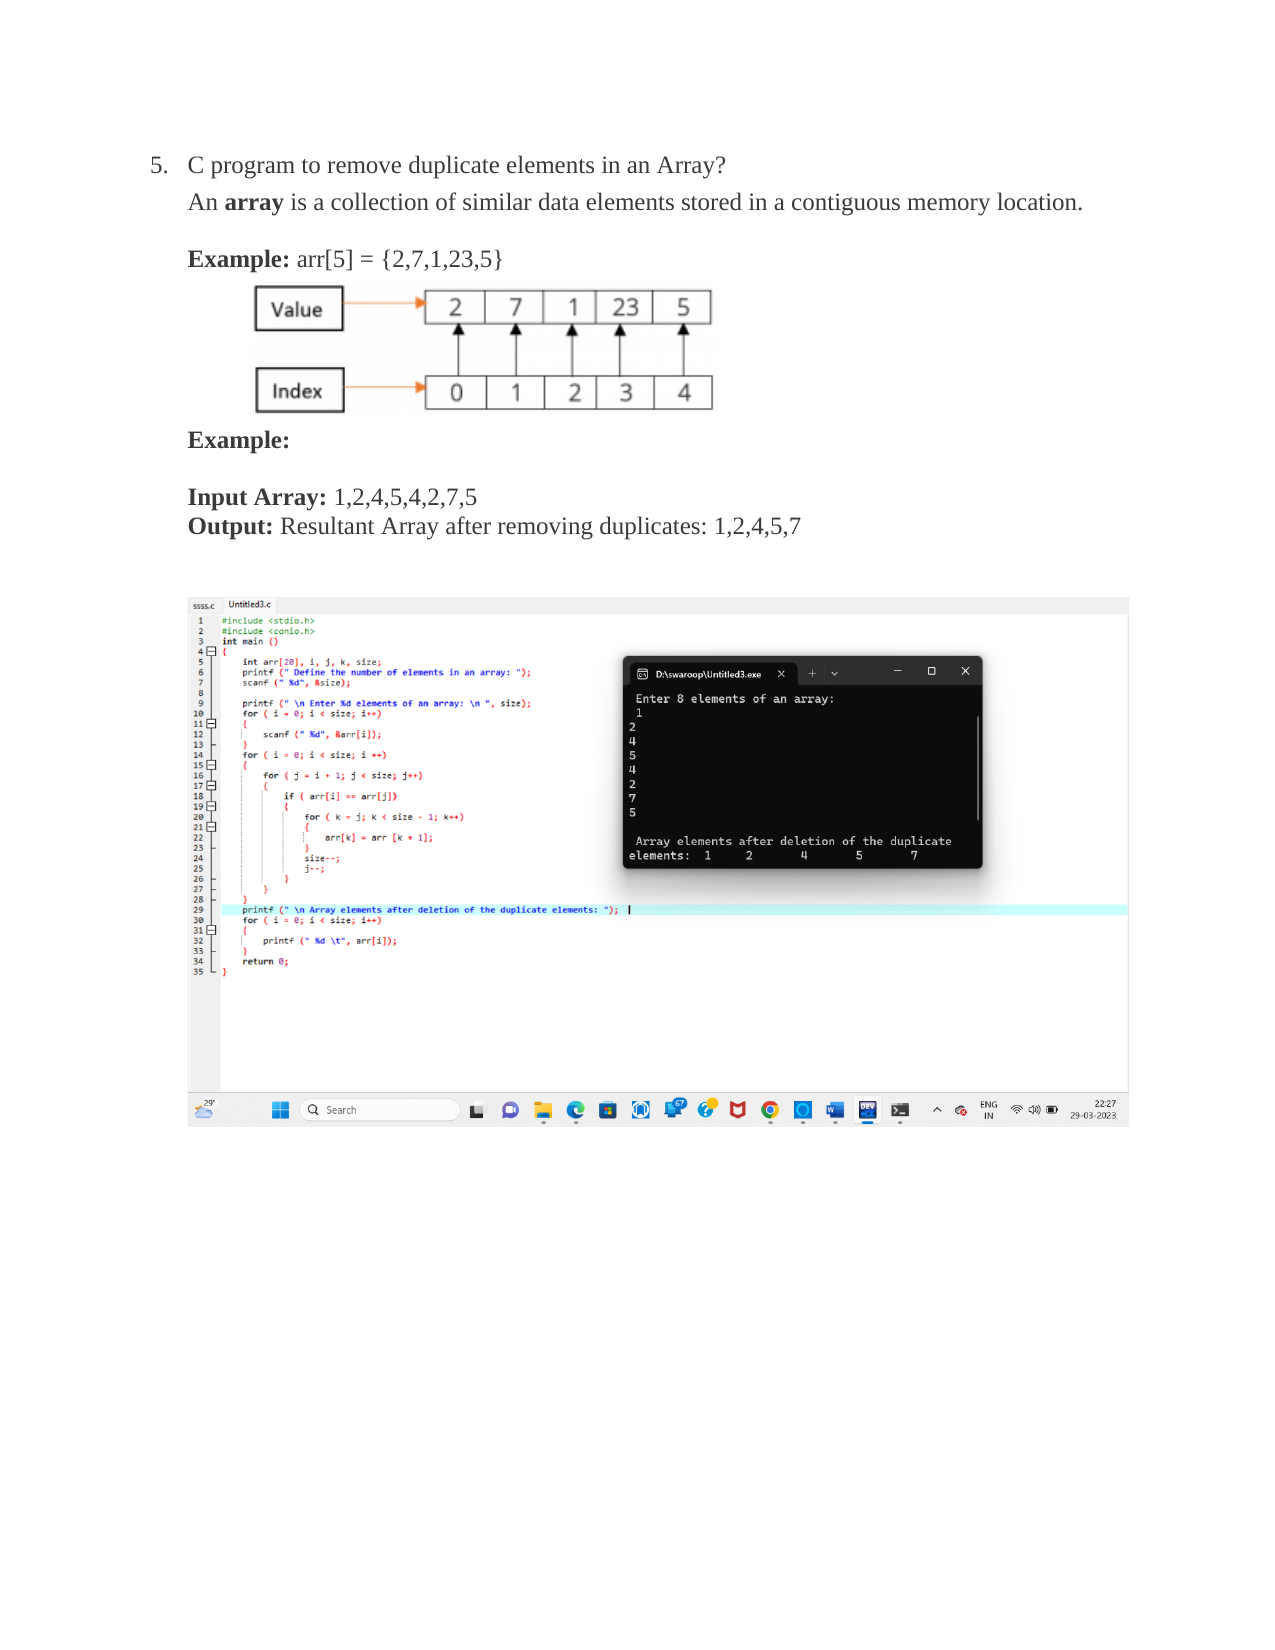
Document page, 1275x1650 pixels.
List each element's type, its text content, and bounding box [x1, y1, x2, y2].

text Example: arr[5] = {2,7,1,23,5} [150, 244, 1125, 273]
text Input Array: 1,2,4,5,4,2,7,5 [187, 482, 1125, 511]
picture [187, 597, 1130, 1127]
text Output: Resultant Array after removing duplicates: 1,2,4,5,7 [187, 511, 1125, 539]
list C program to remove duplicate elements in an Array? [150, 150, 1125, 179]
text Example: [150, 425, 1125, 482]
text An array is a collection of similar data elements stored in a contiguous memory location. [150, 187, 1125, 215]
picture [251, 281, 718, 417]
